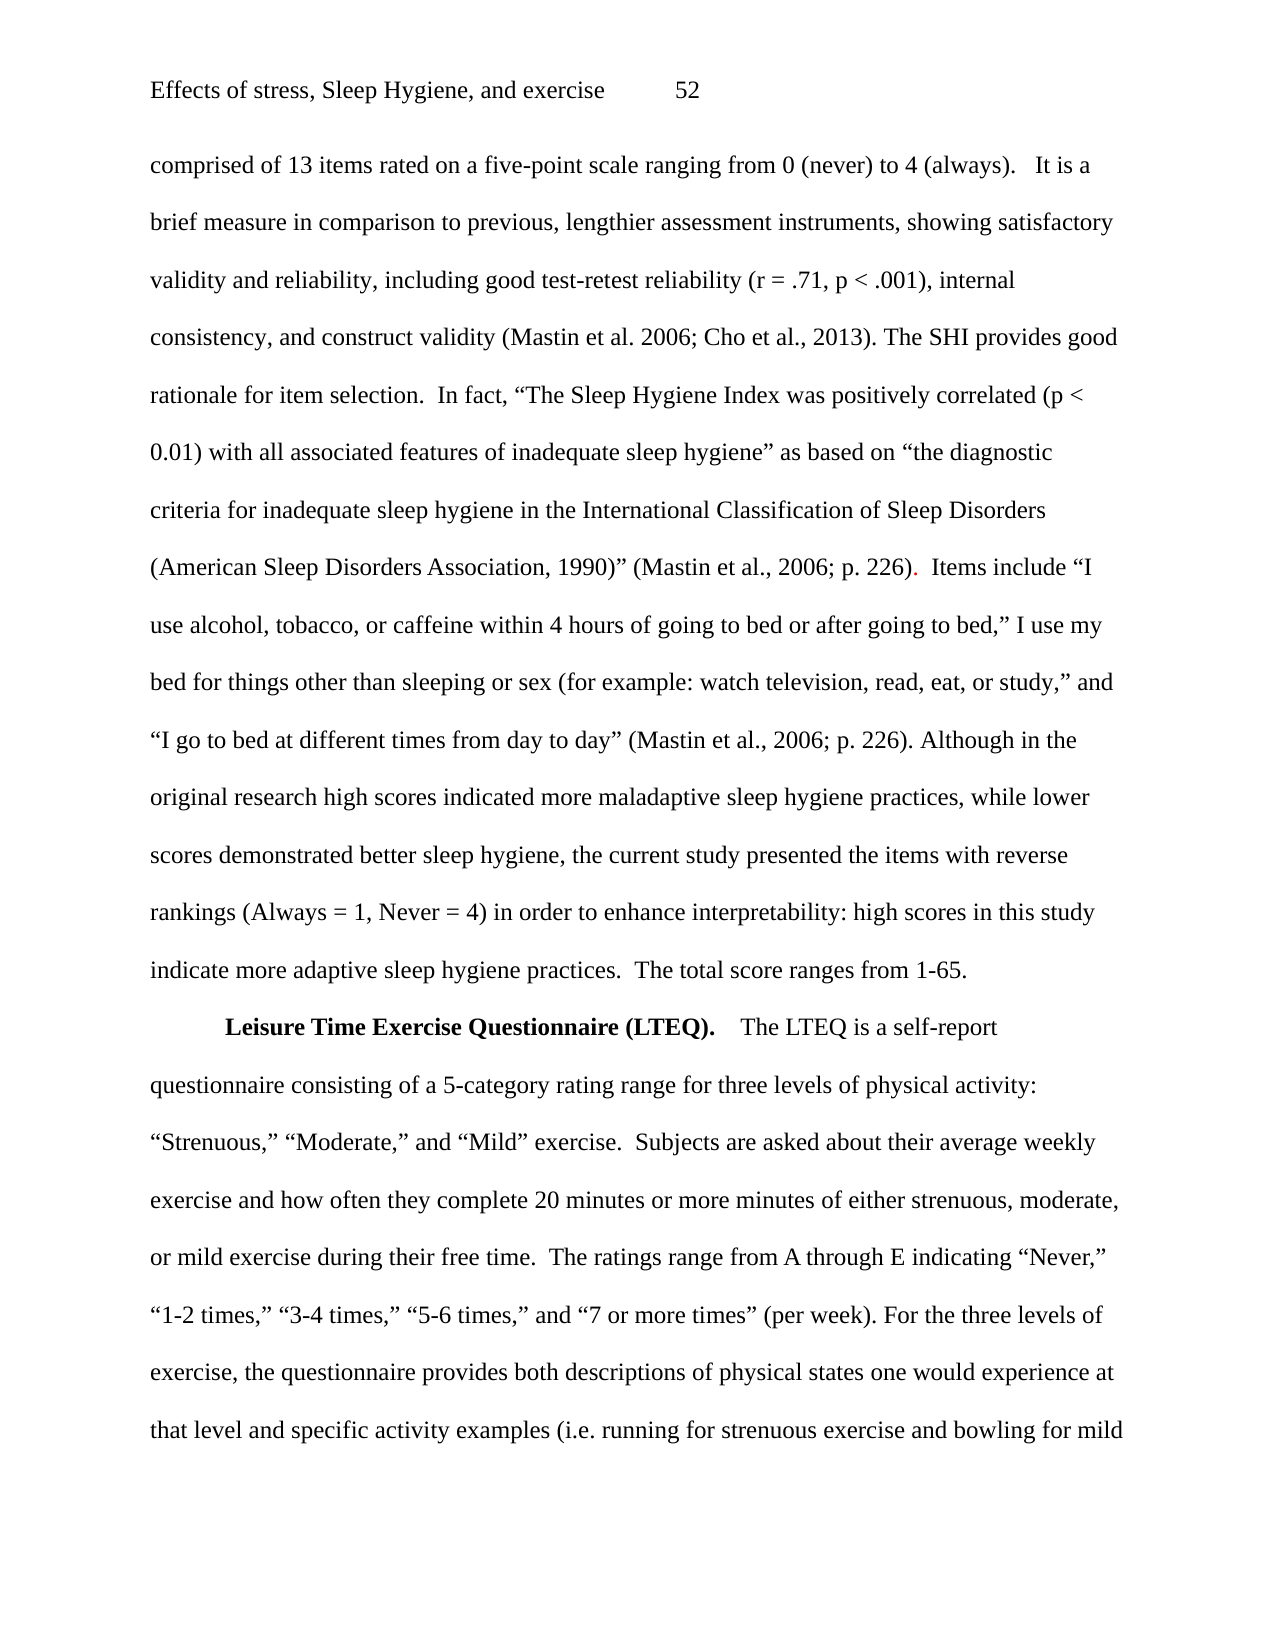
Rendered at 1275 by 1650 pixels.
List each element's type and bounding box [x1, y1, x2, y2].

text [150, 1012, 1125, 1444]
text [150, 150, 1125, 984]
